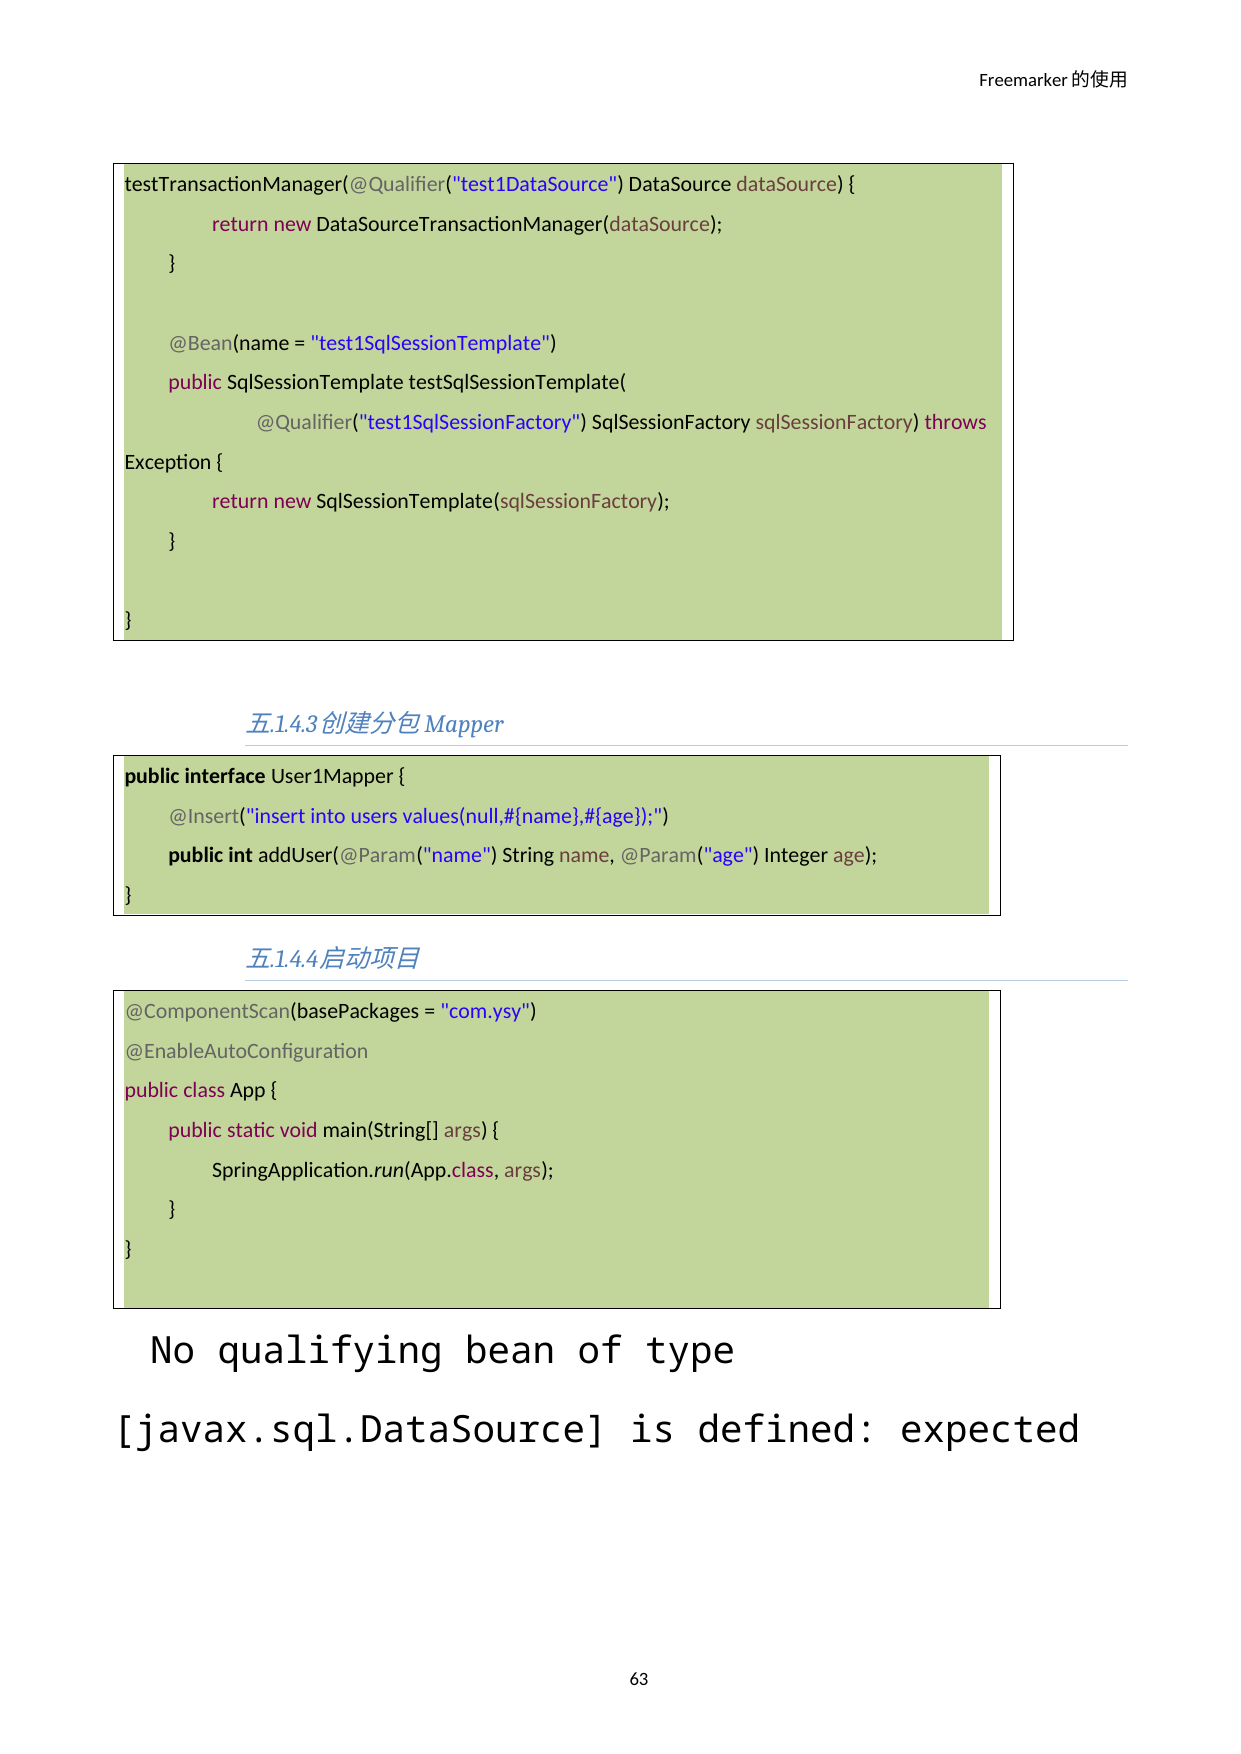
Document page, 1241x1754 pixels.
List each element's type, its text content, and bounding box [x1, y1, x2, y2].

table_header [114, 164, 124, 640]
subtitle 启动项目 [245, 936, 1128, 980]
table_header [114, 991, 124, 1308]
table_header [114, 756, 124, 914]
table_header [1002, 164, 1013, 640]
subtitle 创建分包Mapper [245, 701, 1128, 745]
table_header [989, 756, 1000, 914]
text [112, 1309, 1128, 1468]
